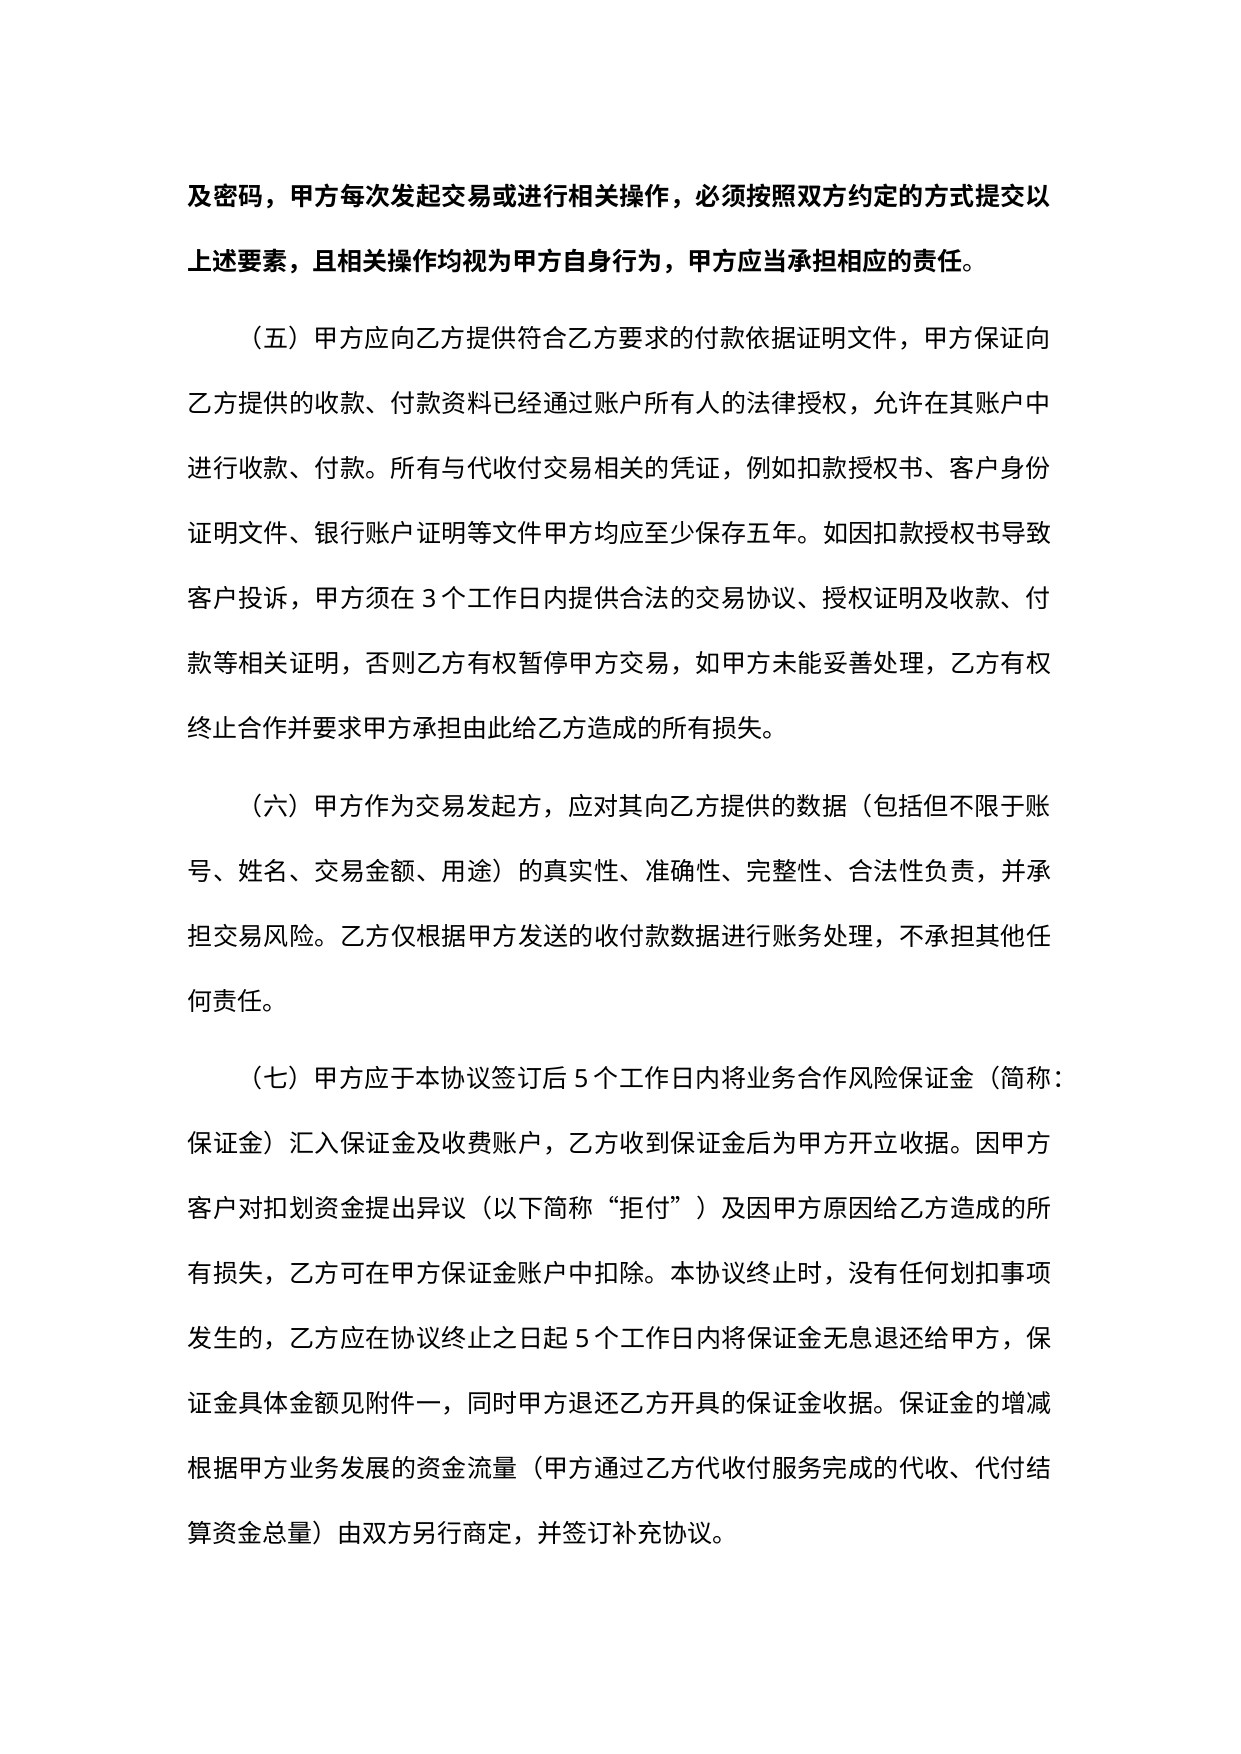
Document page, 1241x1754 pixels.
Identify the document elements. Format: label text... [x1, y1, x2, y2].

text （七）甲方应于本协议签订后5个工作日内将业务合作风险保证金（简称：保证金）汇入保证金及收费账户，乙方收到保证金后为甲方开立收据。因甲方客户对扣划资金提出异议（以下简称“拒付”）及因甲方原因给乙方造成的所有损失，乙方可在甲方保证金账户中扣除。本协议终止时，没有任何划扣事项发生的，乙方应在协议终止之日起5个工作日内将保证金无息退还给甲方，保证金具体金额见附件一，同时甲方退还乙方开具的保证金收据。保证金的增减根据甲方业务发展的资金流量（甲方通过乙方代收付服务完成的代收、代付结算资金总量）由双方另行商定，并签订补充协议。 [187, 1044, 1053, 1564]
text （五）甲方应向乙方提供符合乙方要求的付款依据证明文件，甲方保证向乙方提供的收款、付款资料已经通过账户所有人的法律授权，允许在其账户中进行收款、付款。所有与代收付交易相关的凭证，例如扣款授权书、客户身份证明文件、银行账户证明等文件甲方均应至少保存五年。如因扣款授权书导致客户投诉，甲方须在3个工作日内提供合法的交易协议、授权证明及收款、付款等相关证明，否则乙方有权暂停甲方交易，如甲方未能妥善处理，乙方有权终止合作并要求甲方承担由此给乙方造成的所有损失。 [187, 304, 1053, 759]
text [187, 162, 1053, 292]
text （六）甲方作为交易发起方，应对其向乙方提供的数据（包括但不限于账号、姓名、交易金额、用途）的真实性、准确性、完整性、合法性负责，并承担交易风险。乙方仅根据甲方发送的收付款数据进行账务处理，不承担其他任何责任。 [187, 772, 1053, 1032]
